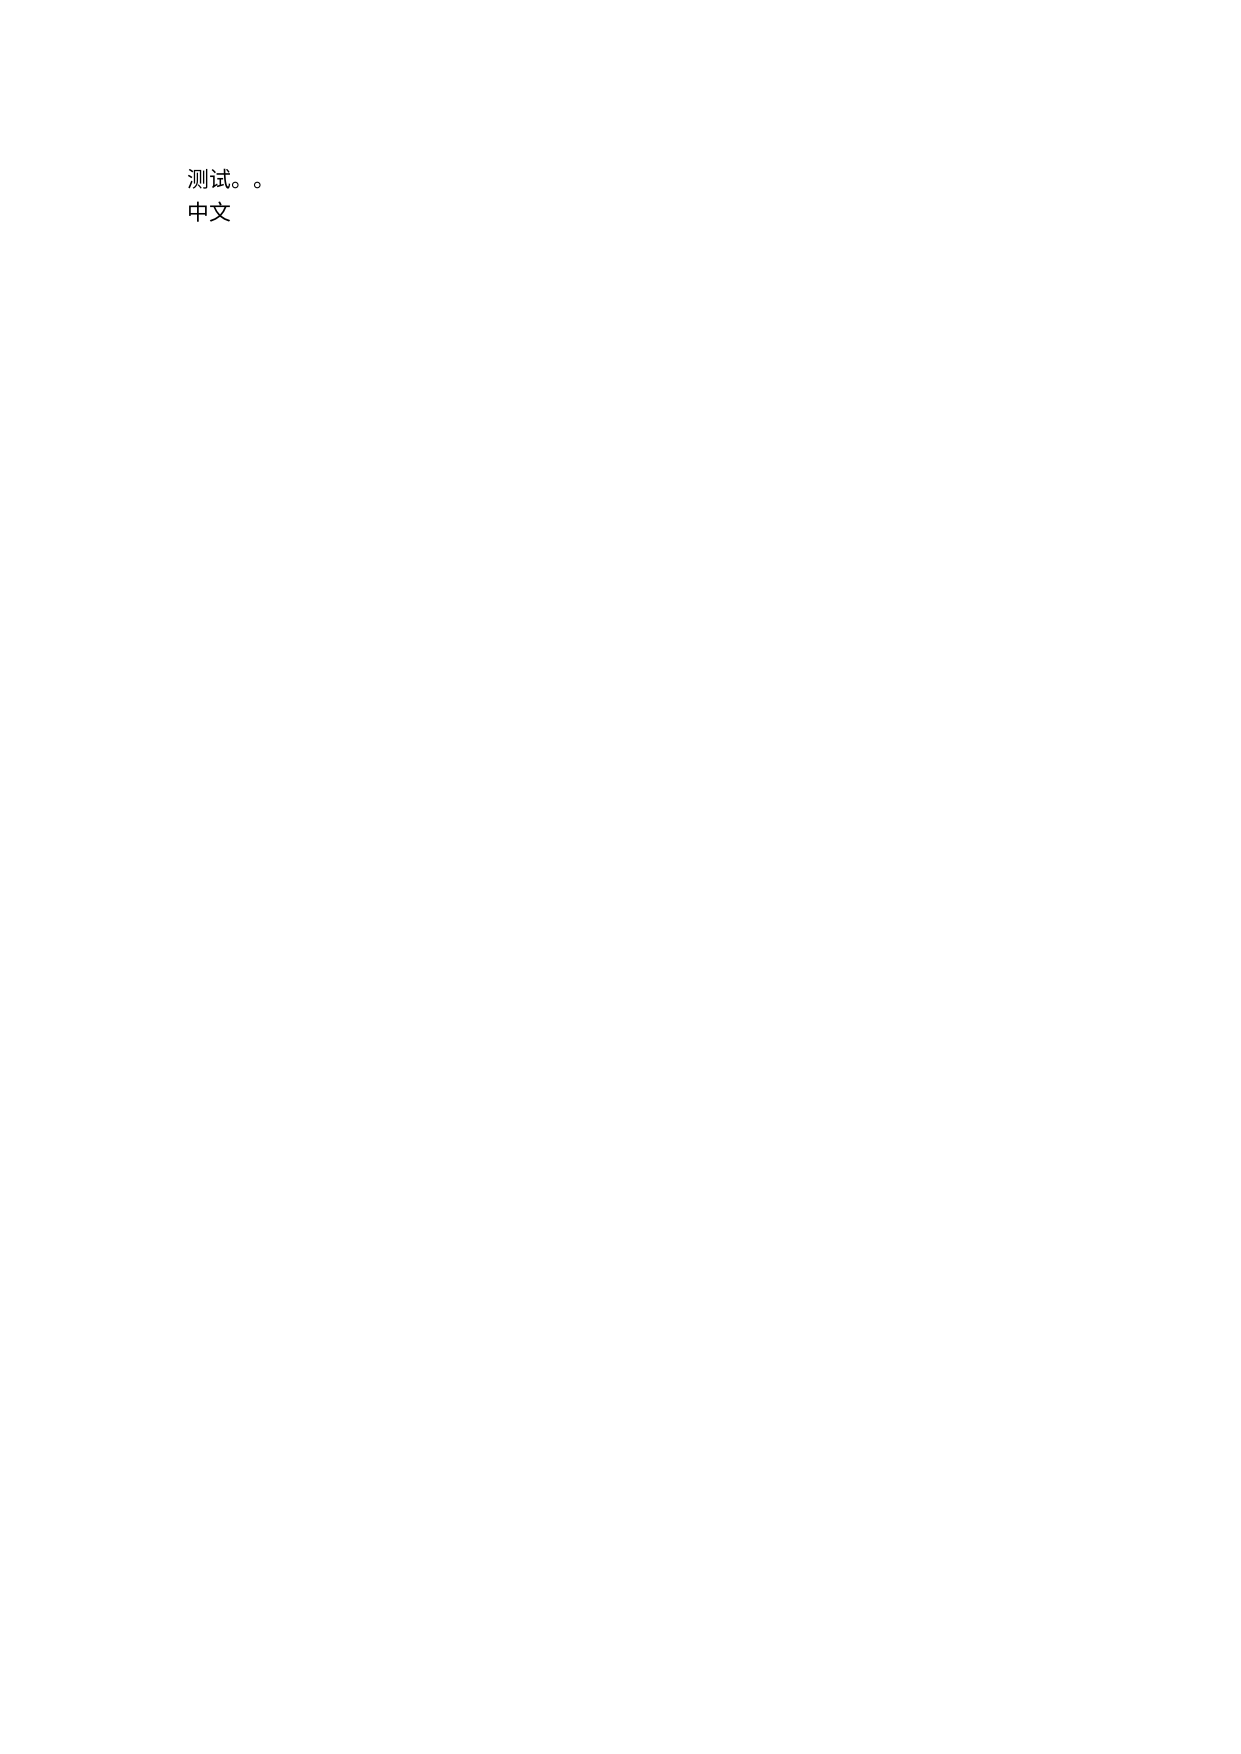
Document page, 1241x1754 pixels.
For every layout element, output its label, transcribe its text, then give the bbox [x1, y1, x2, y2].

text 中文 [187, 194, 1053, 227]
text 测试。。 [187, 162, 1053, 194]
